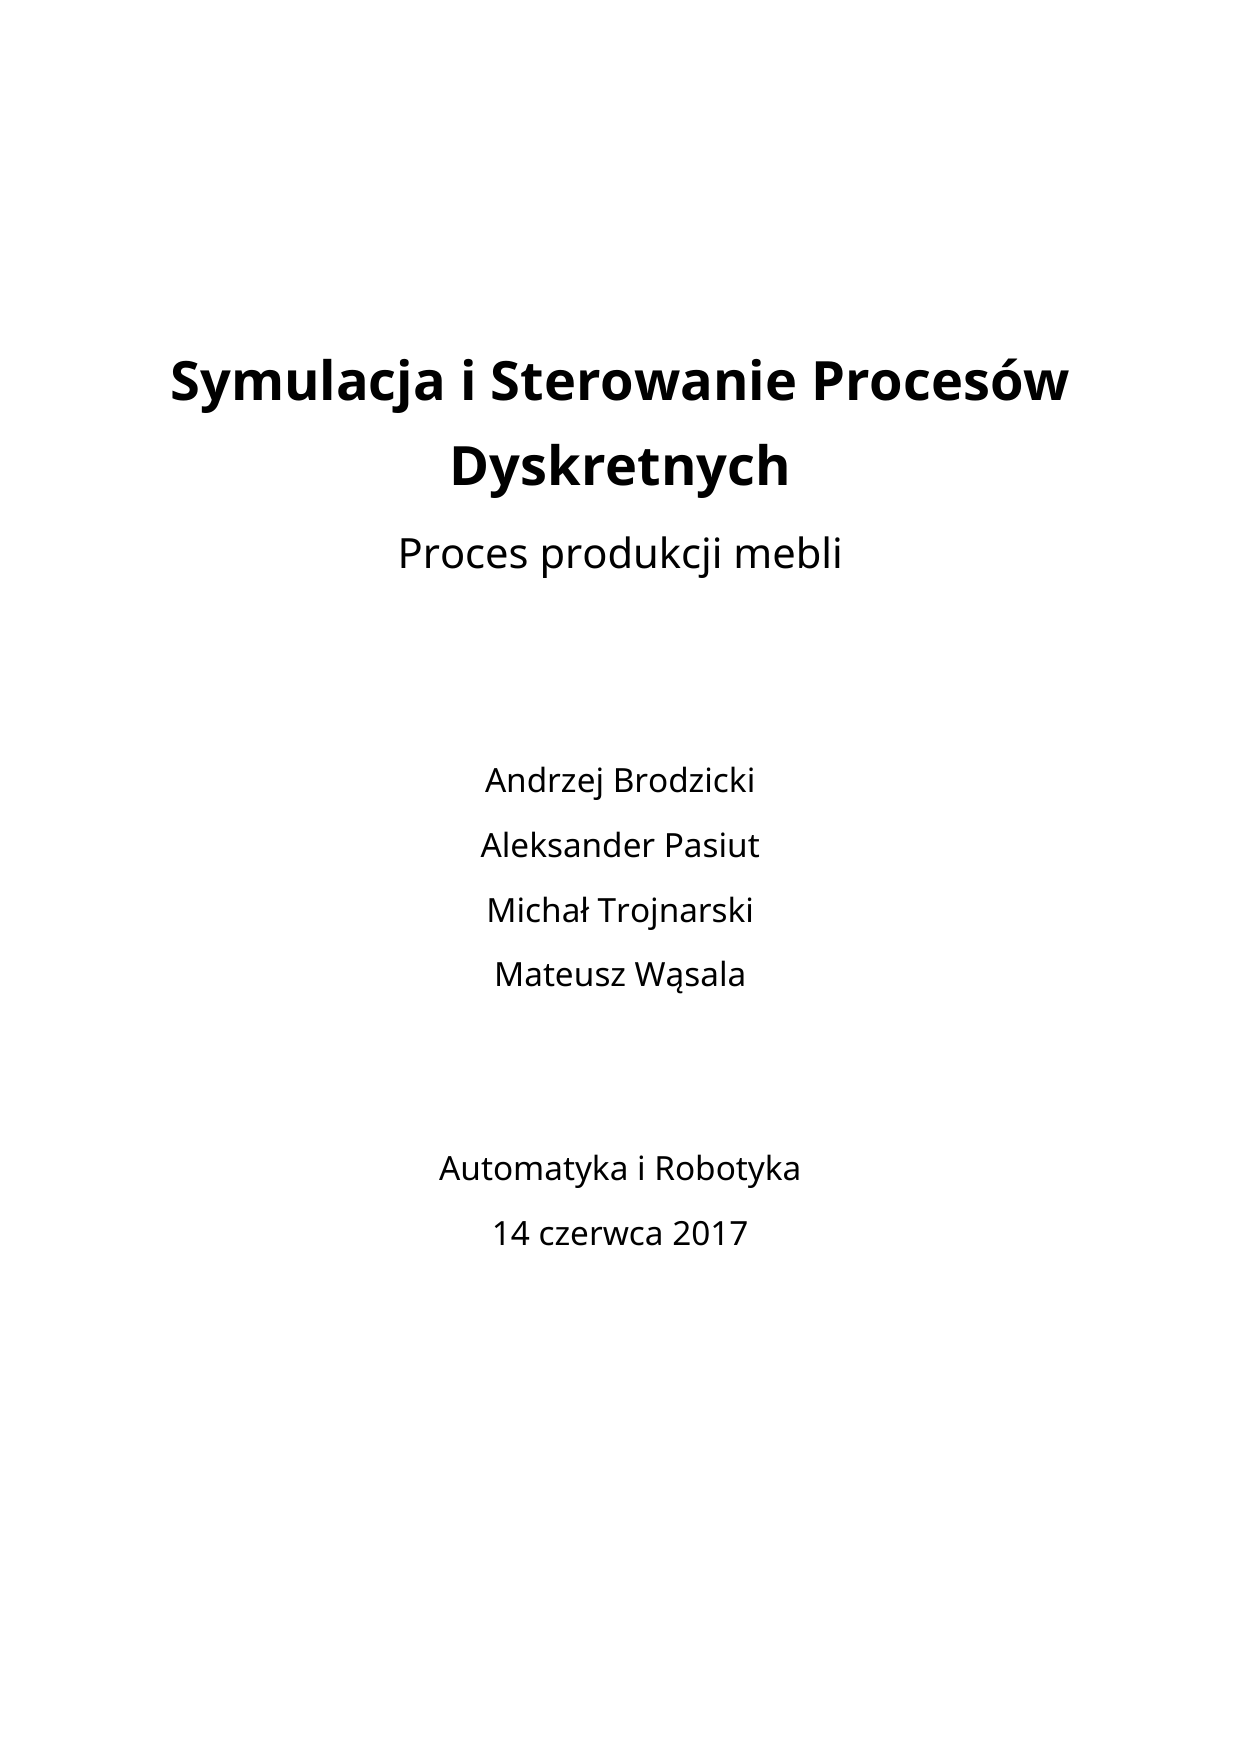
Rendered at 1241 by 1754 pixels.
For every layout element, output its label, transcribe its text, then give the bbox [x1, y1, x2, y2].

subtitle Automatyka i Robotyka [148, 1145, 1093, 1191]
subtitle Michał Trojnarski [148, 886, 1093, 932]
subtitle Proces produkcji mebli [148, 524, 1093, 581]
subtitle Aleksander Pasiut [148, 822, 1093, 867]
subtitle Andrzej Brodzicki [148, 757, 1093, 802]
subtitle Mateusz Wąsala [148, 951, 1093, 996]
title Symulacja i Sterowanie Procesów Dyskretnych [148, 342, 1093, 501]
subtitle 14 czerwca 2017 [148, 1210, 1093, 1255]
